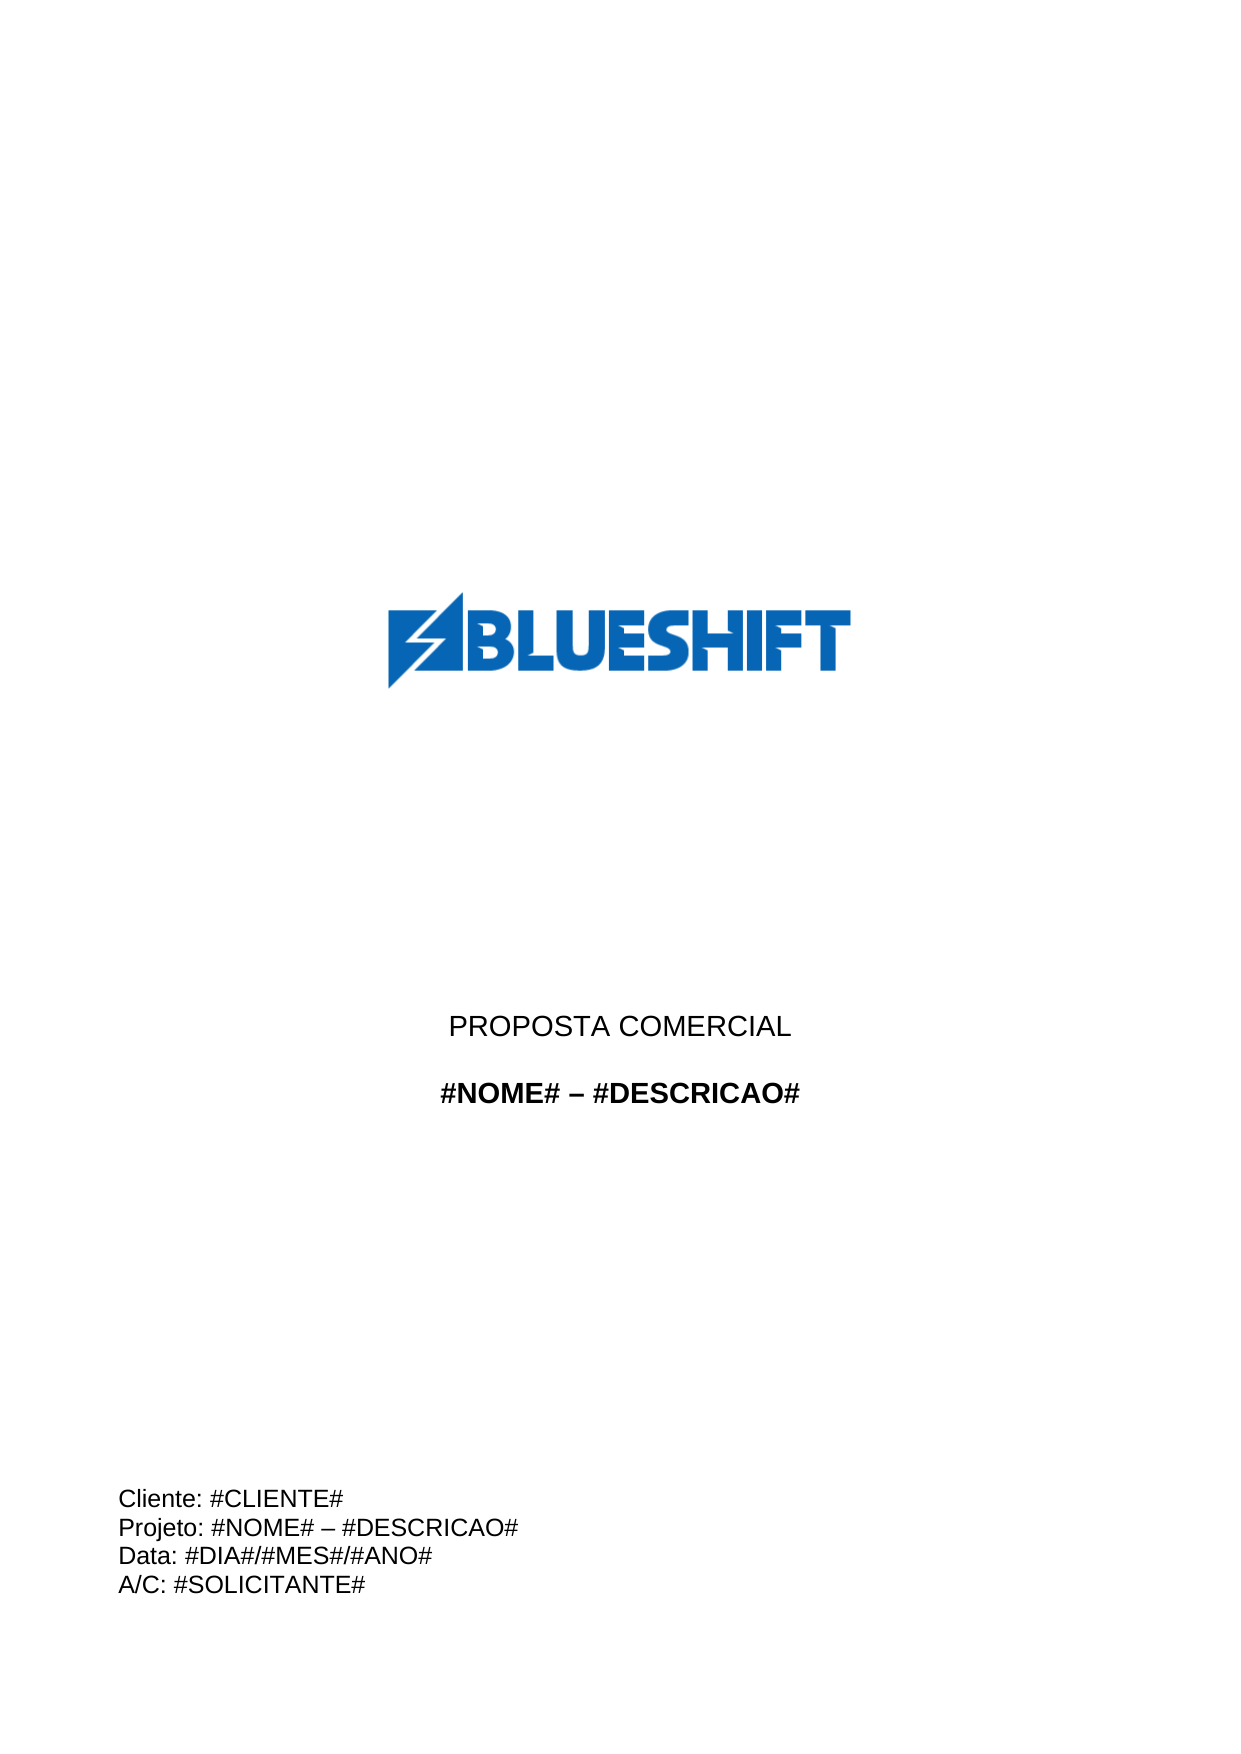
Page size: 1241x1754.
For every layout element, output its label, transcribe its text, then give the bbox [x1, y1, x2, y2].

text PROPOSTA COMERCIAL [118, 1009, 1122, 1043]
text Projeto: – [118, 1512, 1122, 1541]
text Cliente: [118, 1484, 1122, 1512]
text A/C: [118, 1570, 1122, 1599]
picture [347, 549, 891, 730]
text – [118, 1076, 1122, 1110]
text Data: // [118, 1541, 1122, 1570]
